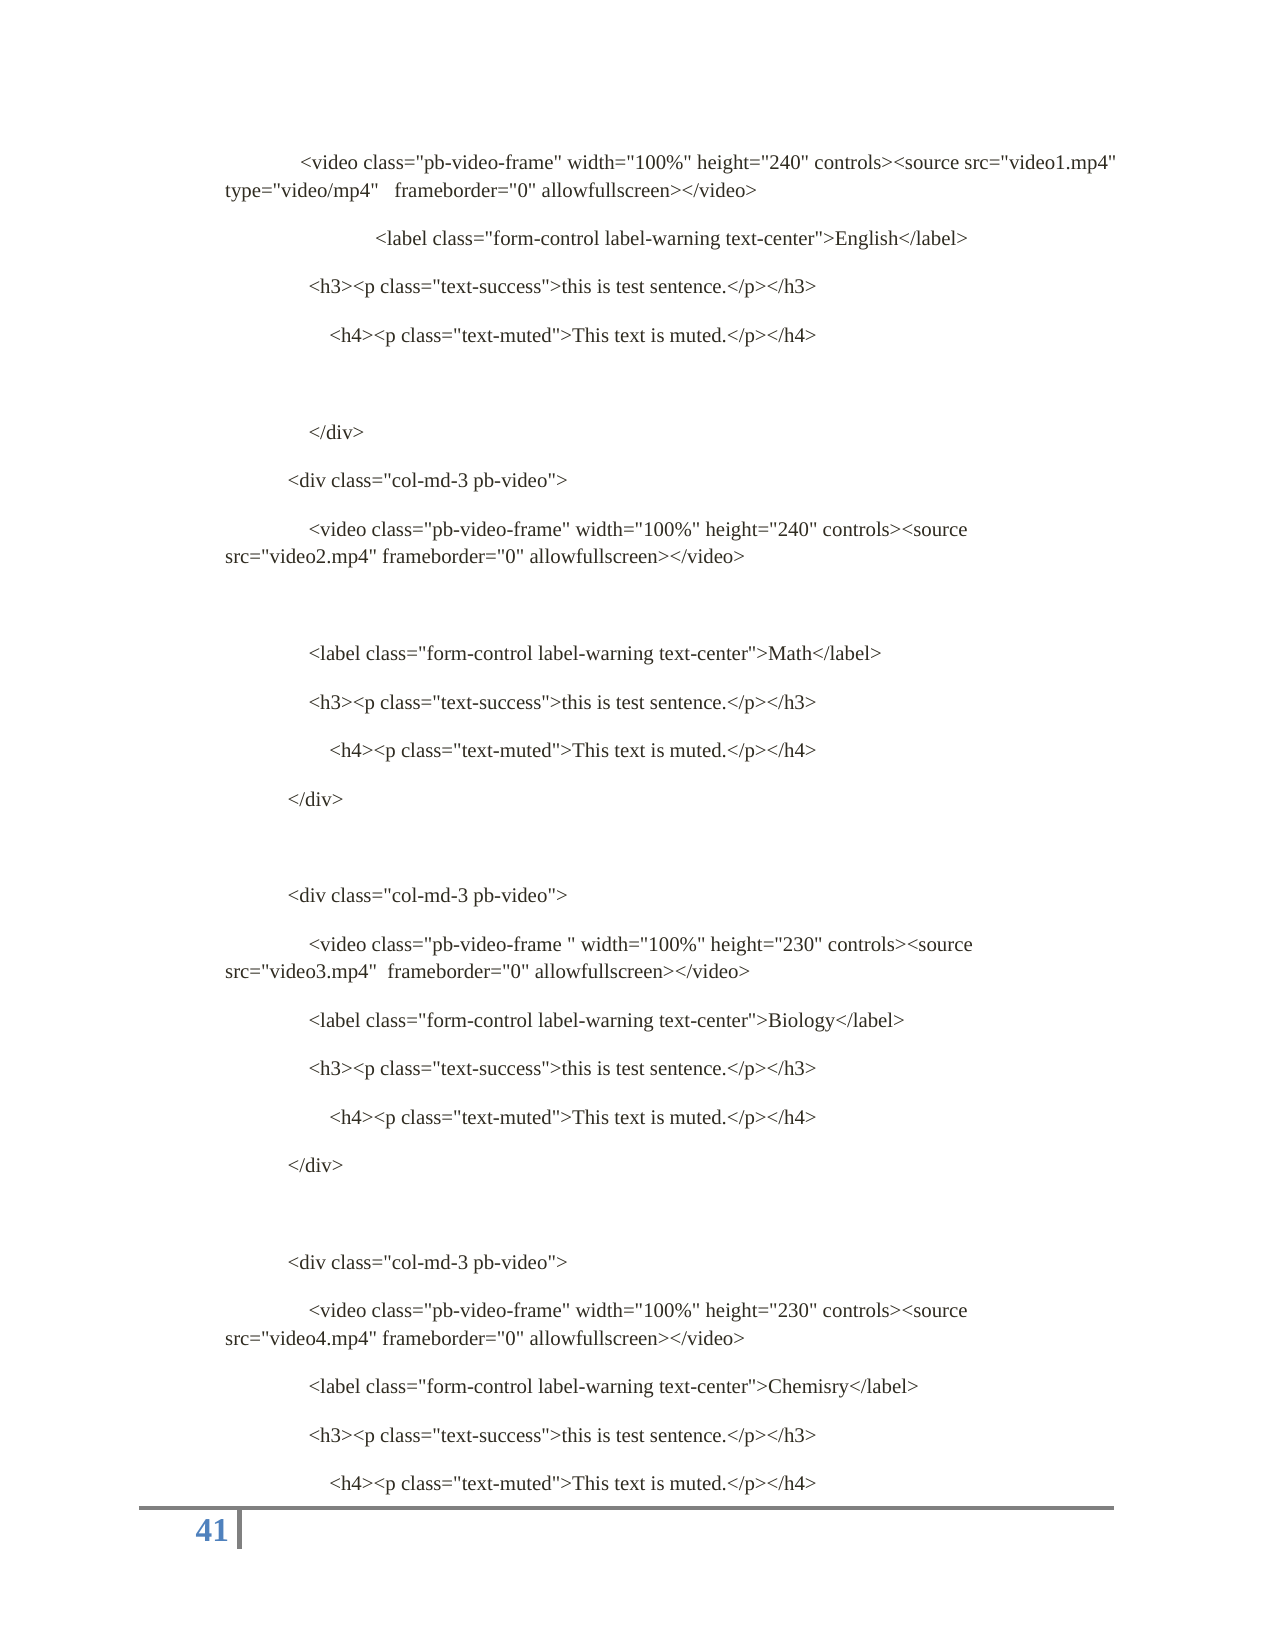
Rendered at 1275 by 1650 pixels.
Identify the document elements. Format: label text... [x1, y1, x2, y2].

text <div class="col-md-3 pb-video"> [225, 1250, 1125, 1274]
text <label class="form-control label-warning text-center">English</label> [225, 226, 1125, 250]
text </div> [225, 1153, 1125, 1177]
text <h4><p class="text-muted">This text is muted.</p></h4> [225, 738, 1125, 762]
text <h4><p class="text-muted">This text is muted.</p></h4> [225, 1471, 1125, 1495]
text <h4><p class="text-muted">This text is muted.</p></h4> [225, 1105, 1125, 1129]
text <label class="form-control label-warning text-center">Chemisry</label> [225, 1374, 1125, 1398]
text <video class="pb-video-frame " width="100%" height="230" controls><source src="video3.mp4" frameborder="0" allowfullscreen></video> [225, 932, 1125, 983]
text <div class="col-md-3 pb-video"> [225, 883, 1125, 907]
text <div class="col-md-3 pb-video"> [225, 468, 1125, 492]
text </div> [225, 786, 1125, 811]
text <h3><p class="text-success">this is test sentence.</p></h3> [225, 274, 1125, 298]
text <video class="pb-video-frame" width="100%" height="230" controls><source src="video4.mp4" frameborder="0" allowfullscreen></video> [225, 1298, 1125, 1350]
text <h3><p class="text-success">this is test sentence.</p></h3> [225, 689, 1125, 714]
text <label class="form-control label-warning text-center">Math</label> [225, 641, 1125, 665]
text </div> [225, 420, 1125, 444]
text <h3><p class="text-success">this is test sentence.</p></h3> [225, 1423, 1125, 1447]
text <video class="pb-video-frame" width="100%" height="240" controls><source src="video2.mp4" frameborder="0" allowfullscreen></video> [225, 517, 1125, 568]
text <h3><p class="text-success">this is test sentence.</p></h3> [225, 1056, 1125, 1080]
text <h4><p class="text-muted">This text is muted.</p></h4> [225, 323, 1125, 347]
text <video class="pb-video-frame" width="100%" height="240" controls><source src="video1.mp4" type="video/mp4" frameborder="0" allowfullscreen></video> [225, 150, 1125, 202]
text <label class="form-control label-warning text-center">Biology</label> [225, 1008, 1125, 1032]
